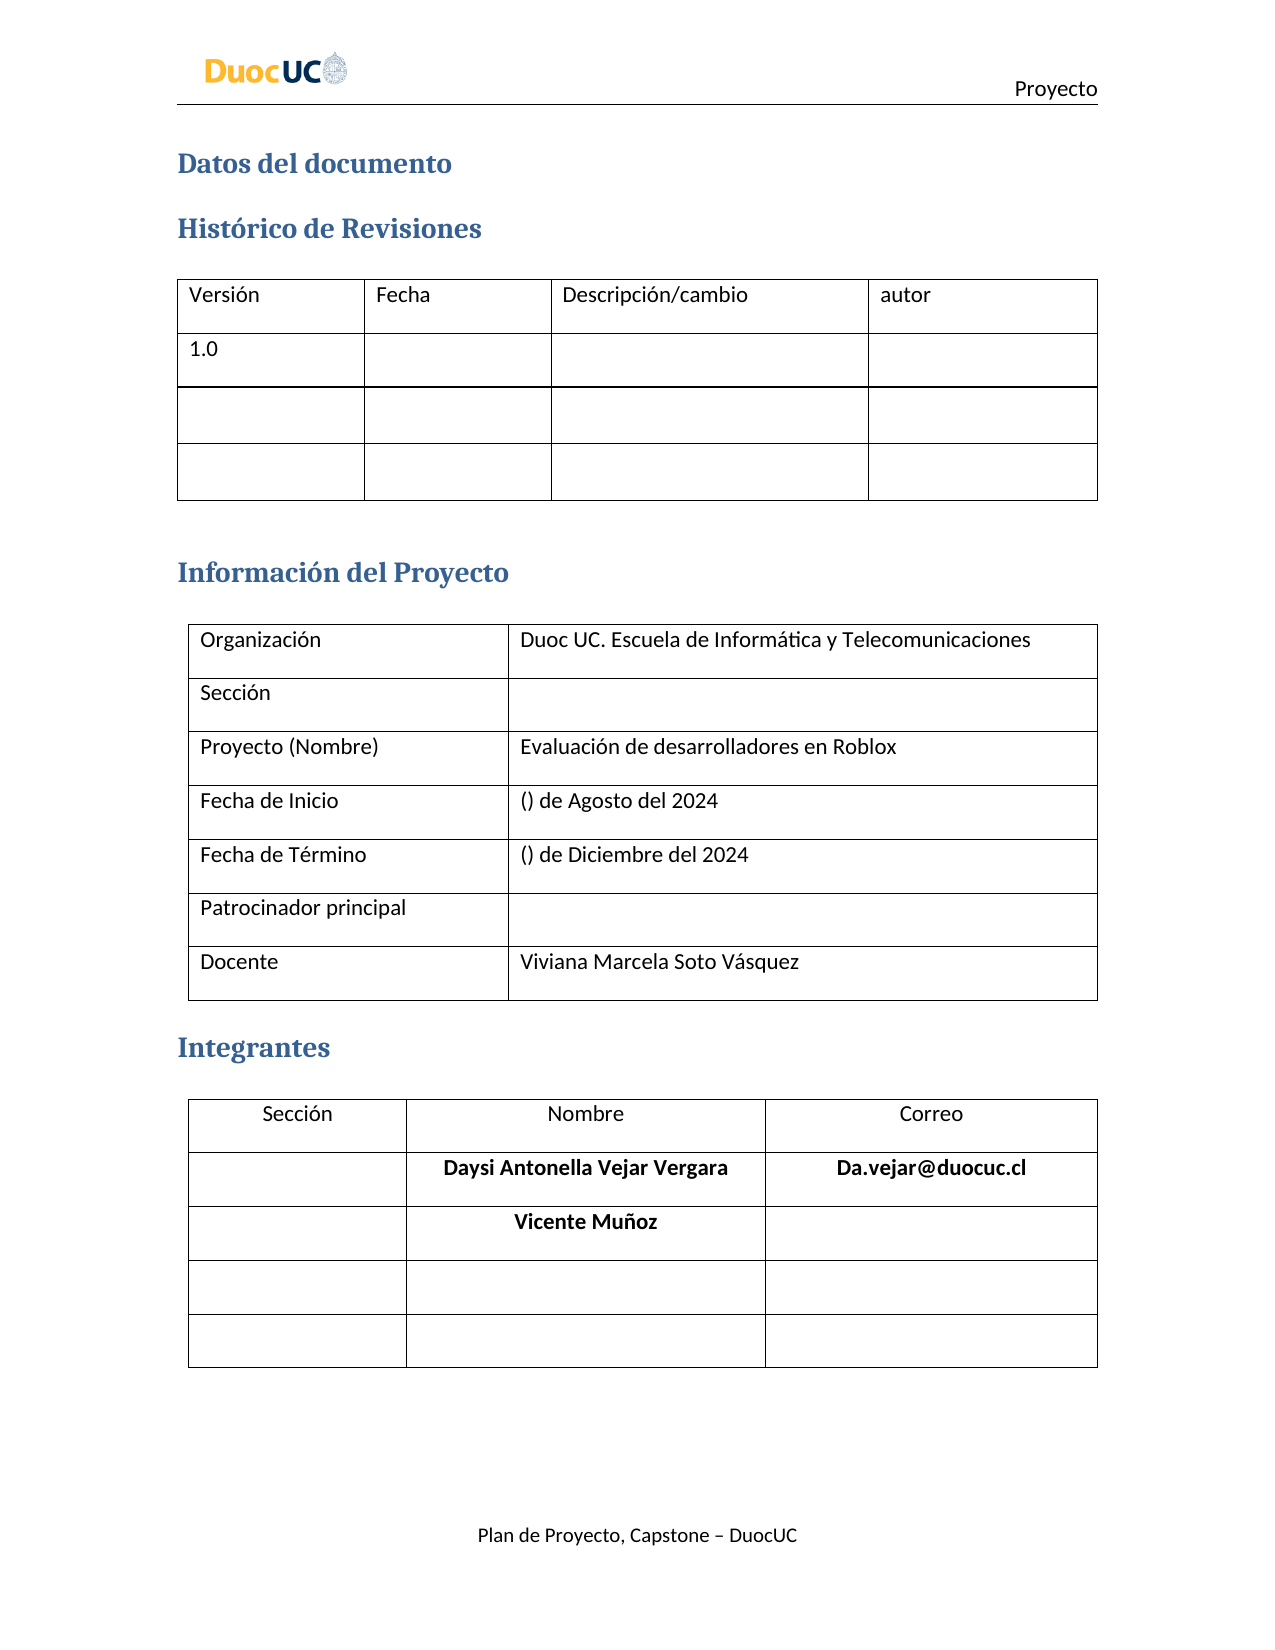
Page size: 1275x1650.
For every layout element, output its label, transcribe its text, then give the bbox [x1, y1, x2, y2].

table_cell [766, 1315, 1097, 1367]
table_cell () de Diciembre del 2024 [509, 840, 1097, 892]
table_cell Fecha de Inicio [189, 786, 508, 839]
table_cell Evaluación de desarrolladores en Roblox [509, 732, 1097, 785]
table_cell Fecha de Término [189, 840, 508, 892]
table_cell [365, 444, 551, 500]
table_cell [509, 679, 1097, 731]
table_cell Viviana Marcela Soto Vásquez [509, 947, 1097, 1000]
table_cell [766, 1207, 1097, 1260]
table_header Nombre [407, 1100, 765, 1152]
text Datos del documento [177, 148, 1098, 181]
table_cell [552, 334, 868, 386]
table_cell Da.vejar@duocuc.cl [766, 1153, 1097, 1206]
text Integrantes [177, 1031, 1098, 1065]
table_header Duoc UC. Escuela de Informática y Telecomunicaciones [509, 625, 1097, 677]
table_header Sección [189, 1100, 406, 1152]
table_header Descripción/cambio [552, 280, 868, 333]
picture [198, 48, 352, 87]
table_cell [178, 388, 364, 443]
table_cell [509, 894, 1097, 946]
table_header Fecha [365, 280, 551, 333]
table_cell [365, 388, 551, 443]
table_cell Daysi Antonella Vejar Vergara [407, 1153, 765, 1206]
table_cell [766, 1261, 1097, 1313]
table_cell [189, 1207, 406, 1260]
table_cell [552, 388, 868, 443]
table_cell [189, 1153, 406, 1206]
table_header autor [869, 280, 1097, 333]
text Histórico de Revisiones [177, 212, 1098, 245]
table_cell [552, 444, 868, 500]
table_cell Proyecto (Nombre) [189, 732, 508, 785]
table_cell [869, 388, 1097, 443]
table_cell [178, 444, 364, 500]
table_cell [869, 444, 1097, 500]
table_cell [189, 1315, 406, 1367]
table_cell [365, 334, 551, 386]
table_cell Sección [189, 679, 508, 731]
table_cell 1.0 [178, 334, 364, 386]
table_cell Docente [189, 947, 508, 1000]
table_cell [189, 1261, 406, 1313]
table_cell [407, 1261, 765, 1313]
table_header Versión [178, 280, 364, 333]
text Información del Proyecto [177, 557, 1098, 590]
table_cell [407, 1315, 765, 1367]
table_cell Patrocinador principal [189, 894, 508, 946]
table_header Correo [766, 1100, 1097, 1152]
table_header Organización [189, 625, 508, 677]
table_cell () de Agosto del 2024 [509, 786, 1097, 839]
table_cell [869, 334, 1097, 386]
table_cell Vicente Muñoz [407, 1207, 765, 1260]
